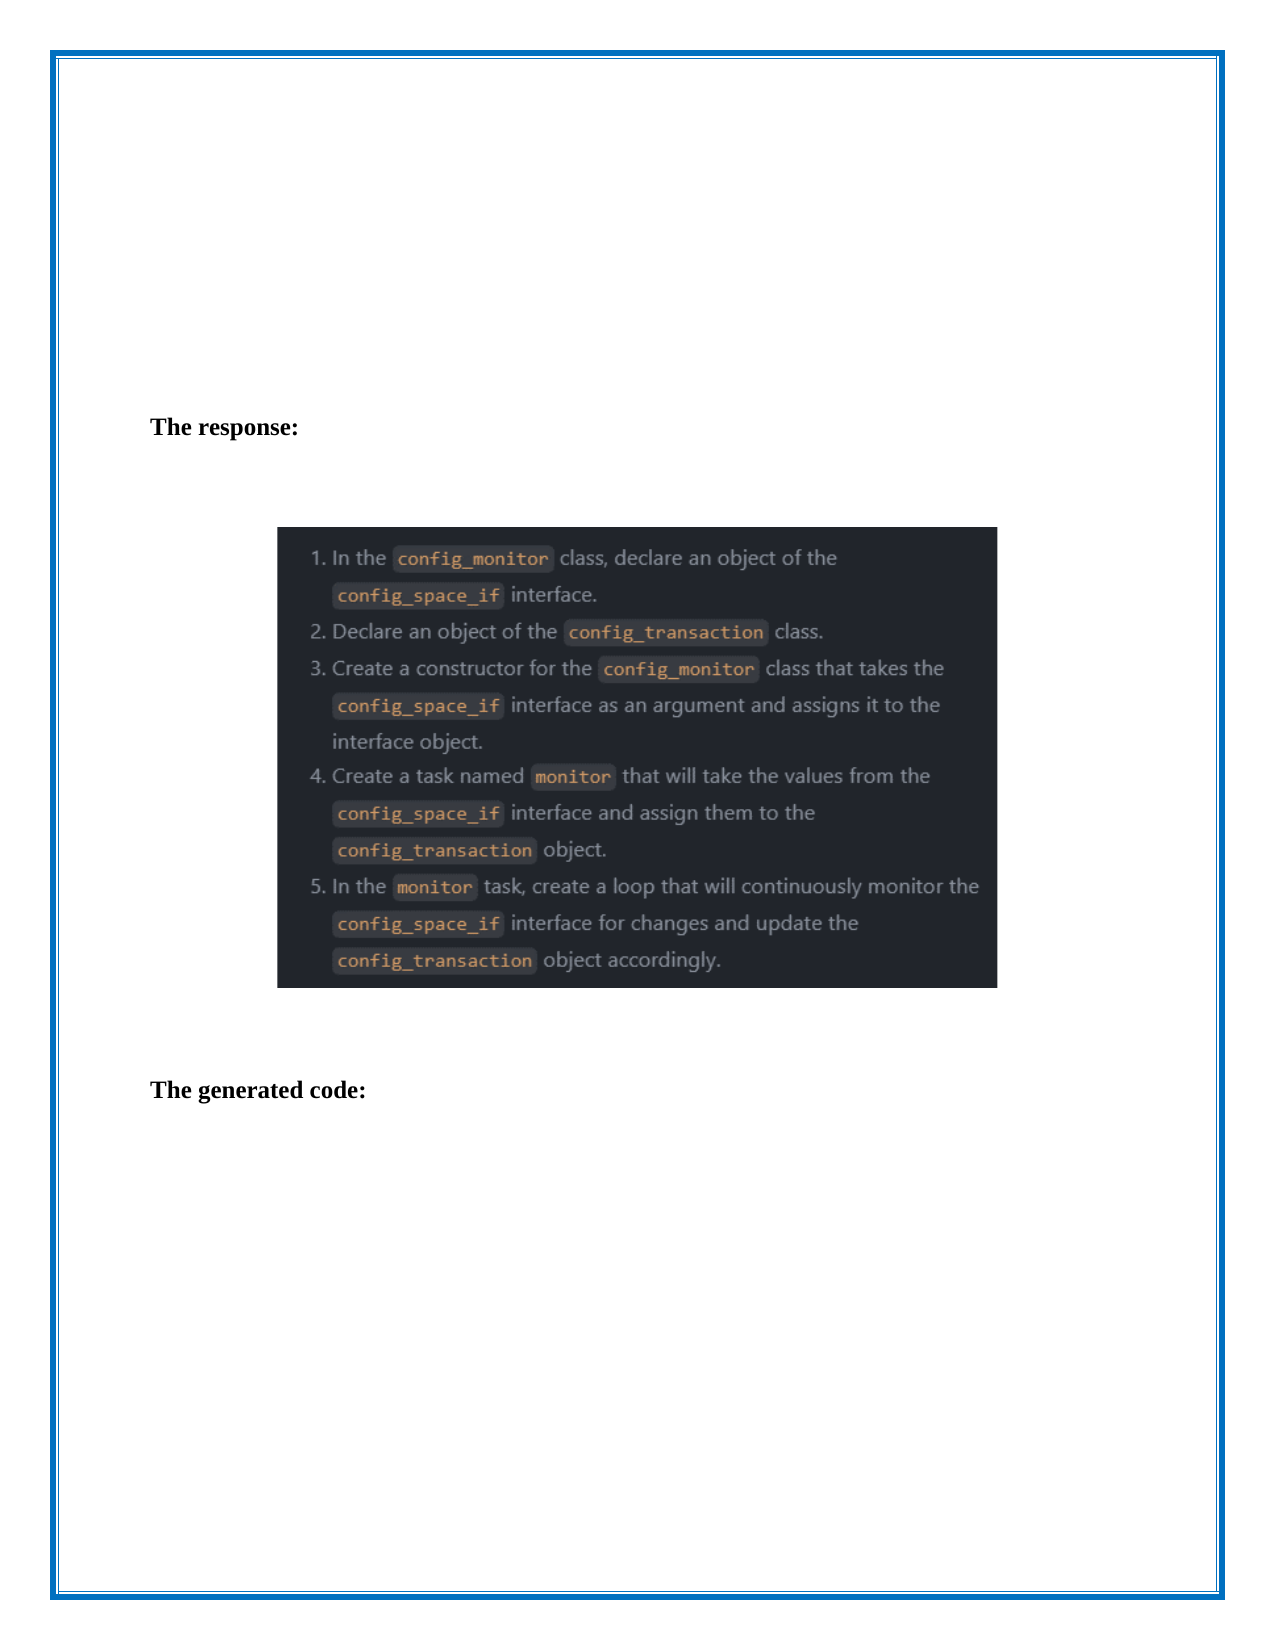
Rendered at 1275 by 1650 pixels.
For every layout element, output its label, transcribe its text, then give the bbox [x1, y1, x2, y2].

text The response: [150, 412, 1125, 441]
picture [277, 527, 998, 988]
text The generated code: [150, 1075, 1125, 1104]
